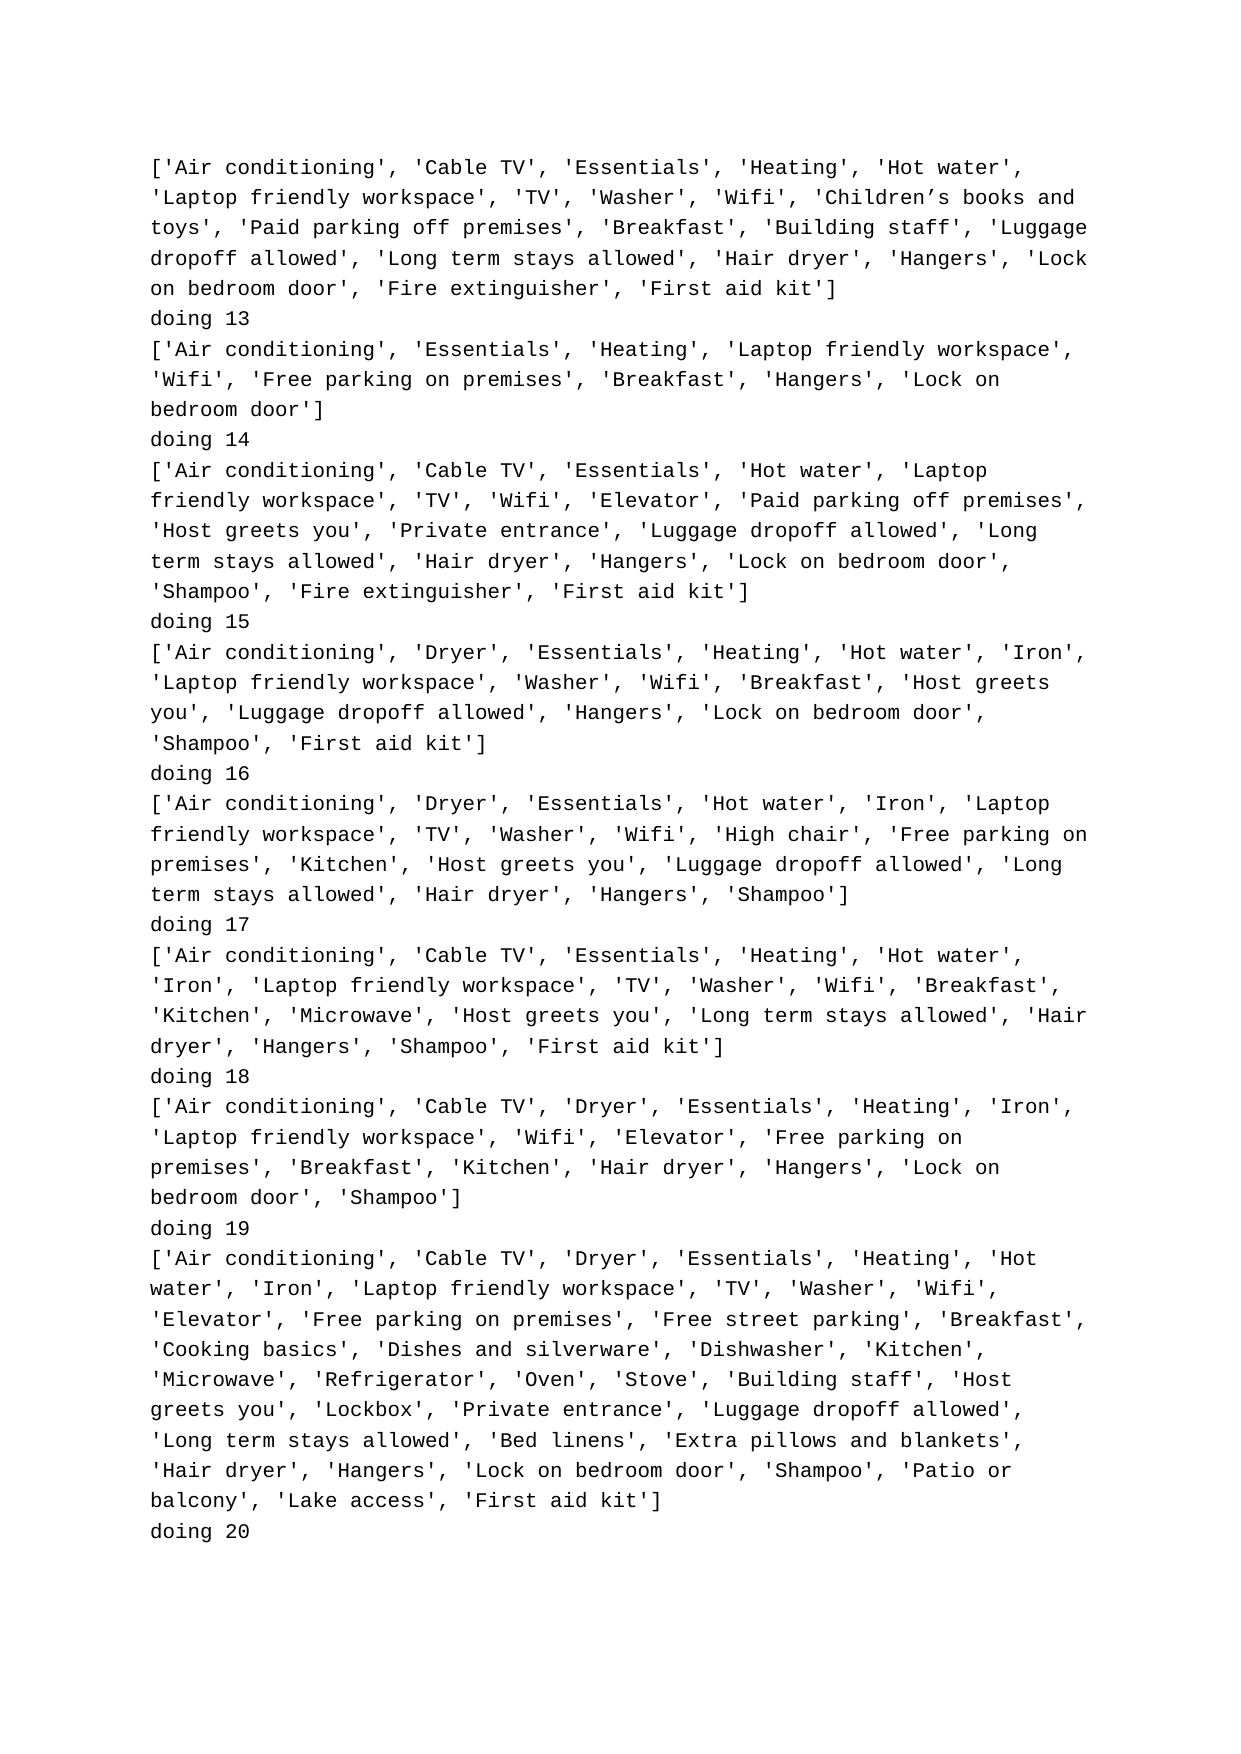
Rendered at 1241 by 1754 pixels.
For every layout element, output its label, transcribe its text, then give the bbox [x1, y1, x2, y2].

text doing 14 [150, 423, 1090, 453]
text doing 20 [150, 1514, 1090, 1544]
text doing 18 [150, 1059, 1090, 1090]
text doing 17 [150, 908, 1090, 938]
text doing 19 [150, 1211, 1090, 1241]
text doing 15 [150, 605, 1090, 635]
text doing 16 [150, 756, 1090, 787]
text ['Air conditioning', 'Dryer', 'Essentials', 'Heating', 'Hot water', 'Iron', 'Laptop friendly workspace', 'Washer', 'Wifi', 'Breakfast', 'Host greets you', 'Luggage dropoff allowed', 'Hangers', 'Lock on bedroom door', 'Shampoo', 'First aid kit'] [150, 635, 1090, 756]
text ['Air conditioning', 'Dryer', 'Essentials', 'Hot water', 'Iron', 'Laptop friendly workspace', 'TV', 'Washer', 'Wifi', 'High chair', 'Free parking on premises', 'Kitchen', 'Host greets you', 'Luggage dropoff allowed', 'Long term stays allowed', 'Hair dryer', 'Hangers', 'Shampoo'] [150, 787, 1090, 908]
text ['Air conditioning', 'Cable TV', 'Essentials', 'Heating', 'Hot water', 'Iron', 'Laptop friendly workspace', 'TV', 'Washer', 'Wifi', 'Breakfast', 'Kitchen', 'Microwave', 'Host greets you', 'Long term stays allowed', 'Hair dryer', 'Hangers', 'Shampoo', 'First aid kit'] [150, 938, 1090, 1059]
text ['Air conditioning', 'Essentials', 'Heating', 'Laptop friendly workspace', 'Wifi', 'Free parking on premises', 'Breakfast', 'Hangers', 'Lock on bedroom door'] [150, 332, 1090, 423]
text ['Air conditioning', 'Cable TV', 'Dryer', 'Essentials', 'Heating', 'Hot water', 'Iron', 'Laptop friendly workspace', 'TV', 'Washer', 'Wifi', 'Elevator', 'Free parking on premises', 'Free street parking', 'Breakfast', 'Cooking basics', 'Dishes and silverware', 'Dishwasher', 'Kitchen', 'Microwave', 'Refrigerator', 'Oven', 'Stove', 'Building staff', 'Host greets you', 'Lockbox', 'Private entrance', 'Luggage dropoff allowed', 'Long term stays allowed', 'Bed linens', 'Extra pillows and blankets', 'Hair dryer', 'Hangers', 'Lock on bedroom door', 'Shampoo', 'Patio or balcony', 'Lake access', 'First aid kit'] [150, 1241, 1090, 1514]
text doing 13 [150, 302, 1090, 332]
text ['Air conditioning', 'Cable TV', 'Essentials', 'Hot water', 'Laptop friendly workspace', 'TV', 'Wifi', 'Elevator', 'Paid parking off premises', 'Host greets you', 'Private entrance', 'Luggage dropoff allowed', 'Long term stays allowed', 'Hair dryer', 'Hangers', 'Lock on bedroom door', 'Shampoo', 'Fire extinguisher', 'First aid kit'] [150, 453, 1090, 605]
text ['Air conditioning', 'Cable TV', 'Dryer', 'Essentials', 'Heating', 'Iron', 'Laptop friendly workspace', 'Wifi', 'Elevator', 'Free parking on premises', 'Breakfast', 'Kitchen', 'Hair dryer', 'Hangers', 'Lock on bedroom door', 'Shampoo'] [150, 1090, 1090, 1211]
text ['Air conditioning', 'Cable TV', 'Essentials', 'Heating', 'Hot water', 'Laptop friendly workspace', 'TV', 'Washer', 'Wifi', 'Children’s books and toys', 'Paid parking off premises', 'Breakfast', 'Building staff', 'Luggage dropoff allowed', 'Long term stays allowed', 'Hair dryer', 'Hangers', 'Lock on bedroom door', 'Fire extinguisher', 'First aid kit'] [150, 150, 1090, 302]
